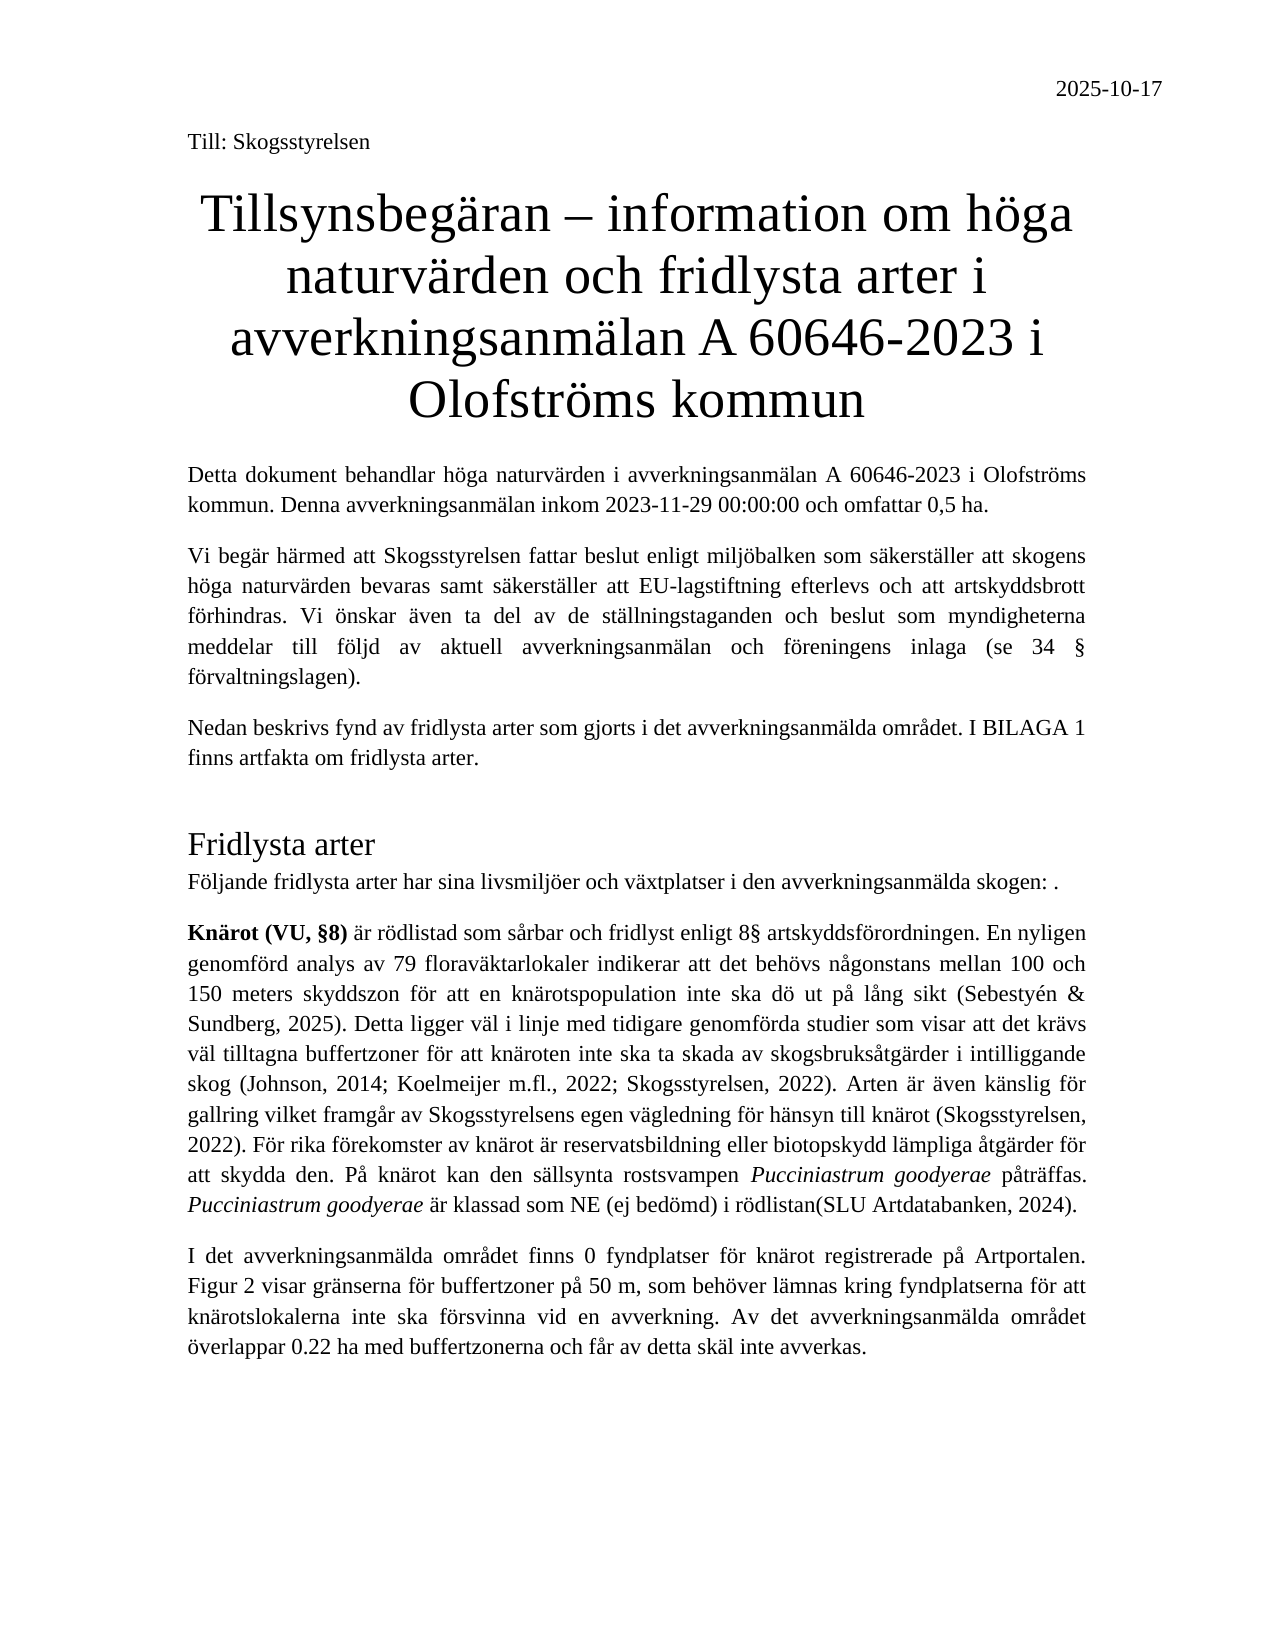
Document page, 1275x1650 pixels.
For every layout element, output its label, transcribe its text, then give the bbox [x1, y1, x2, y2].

text I det avverkningsanmälda området finns 0 fyndplatser för knärot registrerade på Artportalen. Figur 2 visar gränserna för buffertzoner på 50 m, som behöver lämnas kring fyndplatserna för att knärotslokalerna inte ska försvinna vid en avverkning. Av det avverkningsanmälda området överlappar 0.22 ha med buffertzonerna och får av detta skäl inte avverkas. [187, 1242, 1087, 1359]
text Nedan beskrivs fynd av fridlysta arter som gjorts i det avverkningsanmälda området. I BILAGA 1 finns artfakta om fridlysta arter. [187, 714, 1087, 771]
text Vi begär härmed att Skogsstyrelsen fattar beslut enligt miljöbalken som säkerställer att skogens höga naturvärden bevaras samt säkerställer att EU-lagstiftning efterlevs och att artskyddsbrott förhindras. Vi önskar även ta del av de ställningstaganden och beslut som myndigheterna meddelar till följd av aktuell avverkningsanmälan och föreningens inlaga (se 34 § förvaltningslagen). [187, 542, 1087, 689]
text Knärot (VU, §8) är rödlistad som sårbar och fridlyst enligt 8§ artskyddsförordningen. En nyligen genomförd analys av 79 floraväktarlokaler indikerar att det behövs någonstans mellan 100 och 150 meters skyddszon för att en knärotspopulation inte ska dö ut på lång sikt (Sebestyén & Sundberg, 2025). Detta ligger väl i linje med tidigare genomförda studier som visar att det krävs väl tilltagna buffertzoner för att knäroten inte ska ta skada av skogsbruksåtgärder i intilliggande skog (Johnson, 2014; Koelmeijer m.fl., 2022; Skogsstyrelsen, 2022). Arten är även känslig för gallring vilket framgår av Skogsstyrelsens egen vägledning för hänsyn till knärot (Skogsstyrelsen, 2022). För rika förekomster av knärot är reservatsbildning eller biotopskydd lämpliga åtgärder för att skydda den. På knärot kan den sällsynta rostsvampen Pucciniastrum goodyerae påträffas. Pucciniastrum goodyerae är klassad som NE (ej bedömd) i rödlistan(SLU Artdatabanken, 2024). [187, 919, 1087, 1218]
text Detta dokument behandlar höga naturvärden i avverkningsanmälan A 60646-2023 i Olofströms kommun. Denna avverkningsanmälan inkom 2023-11-29 00:00:00 och omfattar 0,5 ha. [187, 461, 1087, 517]
title Tillsynsbegäran – information om höga naturvärden och fridlysta arter i avverkningsanmälan A 60646-2023 i Olofströms kommun [187, 180, 1087, 429]
text Följande fridlysta arter har sina livsmiljöer och växtplatser i den avverkningsanmälda skogen: . [187, 868, 1087, 895]
subtitle Fridlysta arter [187, 824, 1087, 863]
